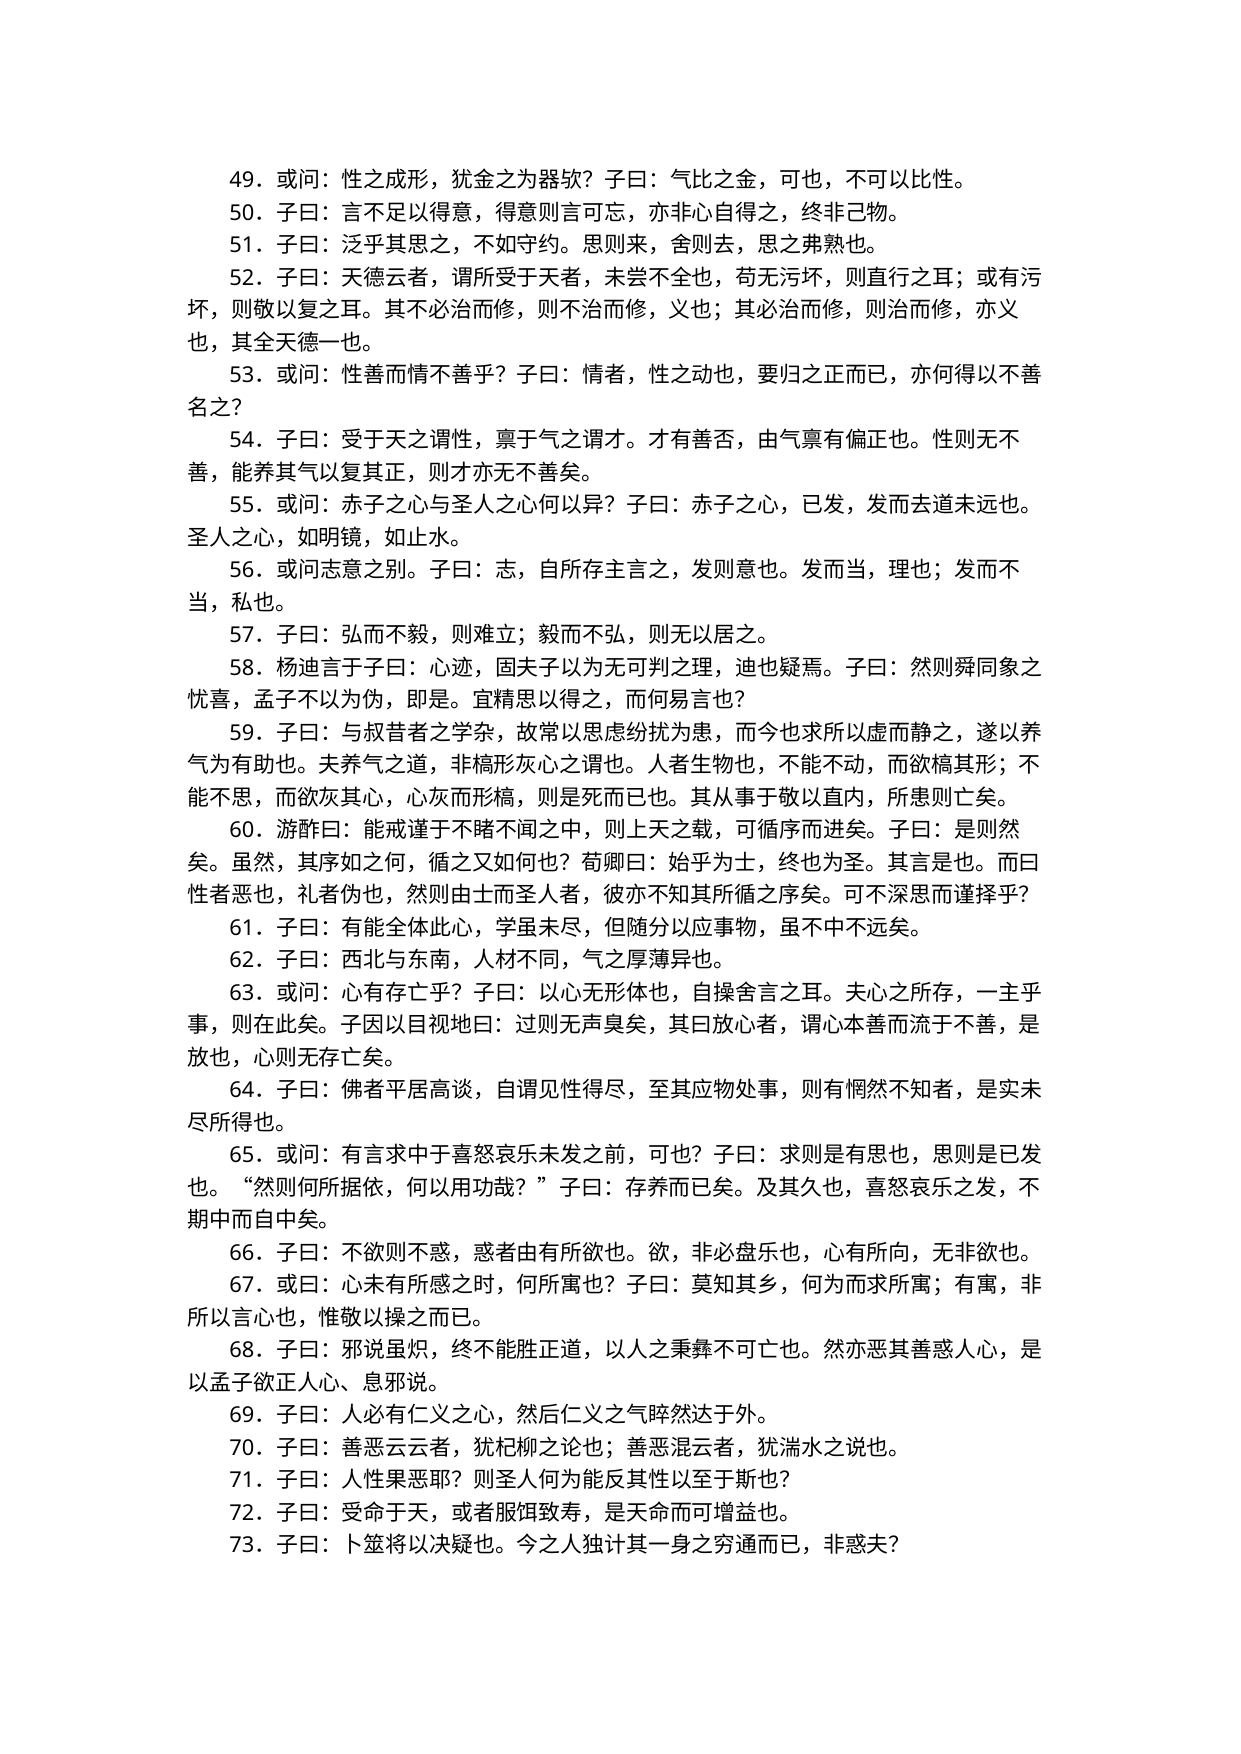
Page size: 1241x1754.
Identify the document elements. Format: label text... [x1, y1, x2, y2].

list 或问志意之别。子曰：志，自所存主言之，发则意也。发而当，理也；发而不当，私也。 [187, 552, 1053, 617]
list 子曰：受于天之谓性，禀于气之谓才。才有善否，由气禀有偏正也。性则无不善，能养其气以复其正，则才亦无不善矣。 [187, 422, 1053, 487]
list 子曰：言不足以得意，得意则言可忘，亦非心自得之，终非己物。 [187, 194, 1053, 227]
list 子曰：佛者平居高谈，自谓见性得尽，至其应物处事，则有惘然不知者，是实未尽所得也。 [187, 1072, 1053, 1137]
list 子曰：西北与东南，人材不同，气之厚薄异也。 [187, 942, 1053, 974]
list 或问：赤子之心与圣人之心何以异？子曰：赤子之心，已发，发而去道未远也。圣人之心，如明镜，如止水。 [187, 487, 1053, 552]
list 子曰：邪说虽炽，终不能胜正道，以人之秉彝不可亡也。然亦恶其善惑人心，是以孟子欲正人心、息邪说。 [187, 1332, 1053, 1397]
list 子曰：人必有仁义之心，然后仁义之气睟然达于外。 [187, 1397, 1053, 1429]
list 或问：心有存亡乎？子曰：以心无形体也，自操舍言之耳。夫心之所存，一主乎事，则在此矣。子因以目视地曰：过则无声臭矣，其曰放心者，谓心本善而流于不善，是放也，心则无存亡矣。 [187, 974, 1053, 1072]
list 子曰：泛乎其思之，不如守约。思则来，舍则去，思之弗熟也。 [187, 227, 1053, 259]
list 或问：有言求中于喜怒哀乐未发之前，可也？子曰：求则是有思也，思则是已发也。“然则何所据依，何以用功哉？”子曰：存养而已矣。及其久也，喜怒哀乐之发，不期中而自中矣。 [187, 1137, 1053, 1234]
list 子曰：与叔昔者之学杂，故常以思虑纷扰为患，而今也求所以虚而静之，遂以养气为有助也。夫养气之道，非槁形灰心之谓也。人者生物也，不能不动，而欲槁其形；不能不思，而欲灰其心，心灰而形槁，则是死而已也。其从事于敬以直内，所患则亡矣。 [187, 714, 1053, 812]
list 杨迪言于子曰：心迹，固夫子以为无可判之理，迪也疑焉。子曰：然则舜同象之忧喜，孟子不以为伪，即是。宜精思以得之，而何易言也？ [187, 649, 1053, 714]
list 游酢曰：能戒谨于不睹不闻之中，则上天之载，可循序而进矣。子曰：是则然矣。虽然，其序如之何，循之又如何也？荀卿曰：始乎为士，终也为圣。其言是也。而曰性者恶也，礼者伪也，然则由士而圣人者，彼亦不知其所循之序矣。可不深思而谨择乎？ [187, 812, 1053, 909]
list 子曰：天德云者，谓所受于天者，未尝不全也，苟无污坏，则直行之耳；或有污坏，则敬以复之耳。其不必治而修，则不治而修，义也；其必治而修，则治而修，亦义也，其全天德一也。 [187, 259, 1053, 357]
list 或问：性之成形，犹金之为器欤？子曰：气比之金，可也，不可以比性。 [187, 162, 1053, 194]
list 子曰：不欲则不惑，惑者由有所欲也。欲，非必盘乐也，心有所向，无非欲也。 [187, 1234, 1053, 1267]
list 或问：性善而情不善乎？子曰：情者，性之动也，要归之正而已，亦何得以不善名之？ [187, 357, 1053, 422]
list 子曰：有能全体此心，学虽未尽，但随分以应事物，虽不中不远矣。 [187, 909, 1053, 942]
list 子曰：人性果恶耶？则圣人何为能反其性以至于斯也？ [187, 1462, 1053, 1494]
list 或曰：心未有所感之时，何所寓也？子曰：莫知其乡，何为而求所寓；有寓，非所以言心也，惟敬以操之而已。 [187, 1267, 1053, 1332]
list 子曰：善恶云云者，犹杞柳之论也；善恶混云者，犹湍水之说也。 [187, 1429, 1053, 1462]
list 子曰：卜筮将以决疑也。今之人独计其一身之穷通而已，非惑夫？ [187, 1527, 1053, 1559]
list 子曰：受命于天，或者服饵致寿，是天命而可增益也。 [187, 1494, 1053, 1527]
list 子曰：弘而不毅，则难立；毅而不弘，则无以居之。 [187, 617, 1053, 649]
